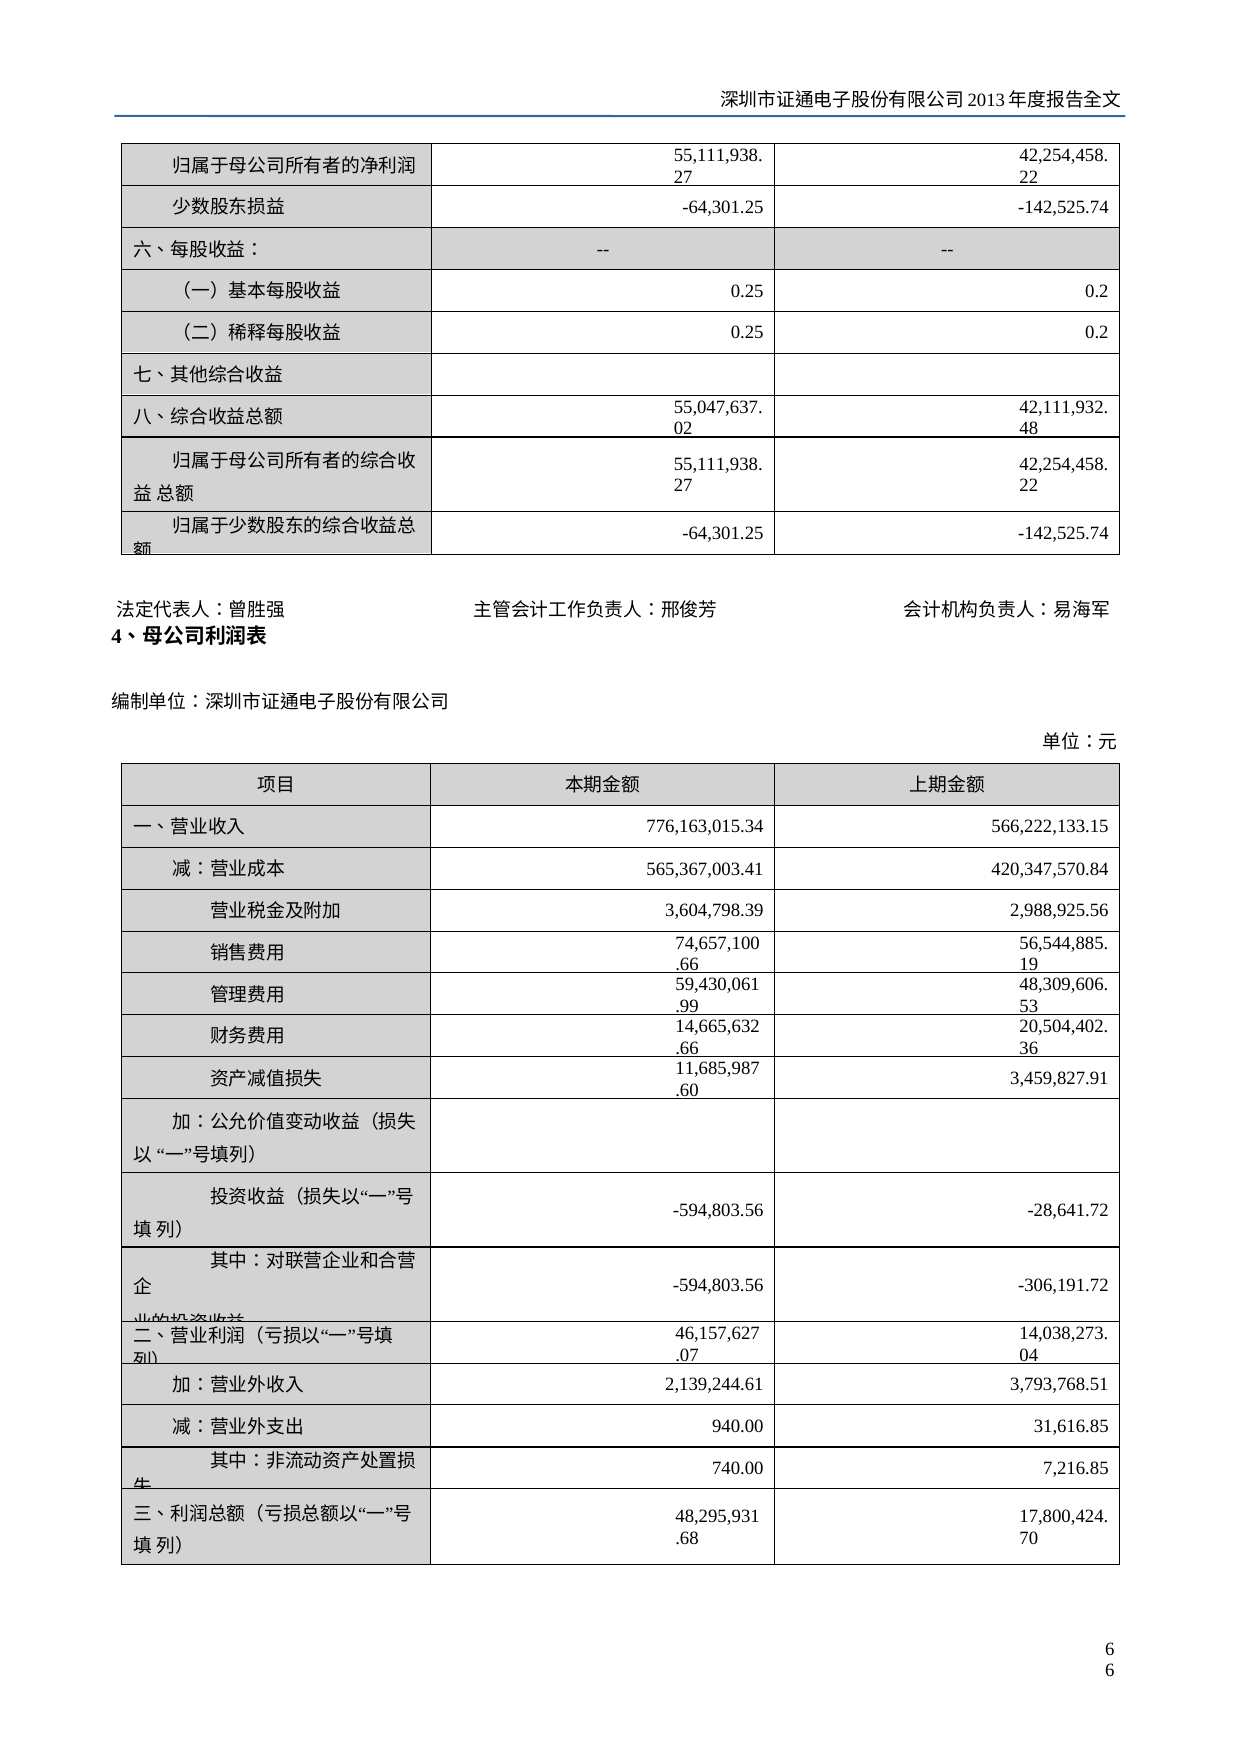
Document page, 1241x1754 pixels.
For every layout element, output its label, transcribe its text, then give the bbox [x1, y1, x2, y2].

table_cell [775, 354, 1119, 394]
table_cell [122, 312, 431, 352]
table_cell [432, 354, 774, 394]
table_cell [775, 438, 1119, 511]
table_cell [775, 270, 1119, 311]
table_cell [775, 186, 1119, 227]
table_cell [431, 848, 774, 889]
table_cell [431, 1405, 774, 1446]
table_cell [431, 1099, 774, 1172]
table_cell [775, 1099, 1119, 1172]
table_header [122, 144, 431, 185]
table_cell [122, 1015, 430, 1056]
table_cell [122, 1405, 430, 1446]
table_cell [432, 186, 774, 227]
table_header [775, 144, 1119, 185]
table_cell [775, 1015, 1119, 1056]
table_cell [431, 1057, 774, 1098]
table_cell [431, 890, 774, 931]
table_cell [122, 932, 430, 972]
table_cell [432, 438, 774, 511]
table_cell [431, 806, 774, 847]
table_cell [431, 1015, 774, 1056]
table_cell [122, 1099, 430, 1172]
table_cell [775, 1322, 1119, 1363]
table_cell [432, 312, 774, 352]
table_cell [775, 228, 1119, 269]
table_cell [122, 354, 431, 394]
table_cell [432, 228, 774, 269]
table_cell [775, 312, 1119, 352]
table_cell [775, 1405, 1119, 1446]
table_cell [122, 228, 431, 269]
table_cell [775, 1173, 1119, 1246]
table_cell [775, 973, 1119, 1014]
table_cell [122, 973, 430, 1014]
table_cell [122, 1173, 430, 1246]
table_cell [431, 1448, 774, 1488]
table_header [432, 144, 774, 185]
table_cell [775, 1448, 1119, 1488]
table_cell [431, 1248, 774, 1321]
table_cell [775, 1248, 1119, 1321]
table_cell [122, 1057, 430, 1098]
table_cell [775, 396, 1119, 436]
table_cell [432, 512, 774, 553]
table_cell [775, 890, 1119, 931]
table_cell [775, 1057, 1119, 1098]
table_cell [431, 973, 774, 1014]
text 4、母公司利润表 [111, 554, 1130, 649]
text 编制单位：深圳市证通电子股份有限公司 [111, 689, 1130, 714]
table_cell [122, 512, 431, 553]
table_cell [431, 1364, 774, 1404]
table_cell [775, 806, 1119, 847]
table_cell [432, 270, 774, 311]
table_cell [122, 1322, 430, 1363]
text 单位：元 [1042, 729, 1130, 754]
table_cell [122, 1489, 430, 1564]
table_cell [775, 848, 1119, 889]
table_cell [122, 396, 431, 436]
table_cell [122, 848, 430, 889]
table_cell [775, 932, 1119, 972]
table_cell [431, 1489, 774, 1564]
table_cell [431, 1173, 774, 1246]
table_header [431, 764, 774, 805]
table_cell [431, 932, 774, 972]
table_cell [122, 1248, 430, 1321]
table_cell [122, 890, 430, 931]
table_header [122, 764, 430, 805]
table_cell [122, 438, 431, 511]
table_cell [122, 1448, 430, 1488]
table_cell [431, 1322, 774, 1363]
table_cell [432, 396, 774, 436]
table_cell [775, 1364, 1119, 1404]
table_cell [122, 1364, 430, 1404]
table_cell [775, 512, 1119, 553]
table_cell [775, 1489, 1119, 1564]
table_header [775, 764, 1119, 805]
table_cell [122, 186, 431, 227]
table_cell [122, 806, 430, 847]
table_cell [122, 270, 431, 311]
